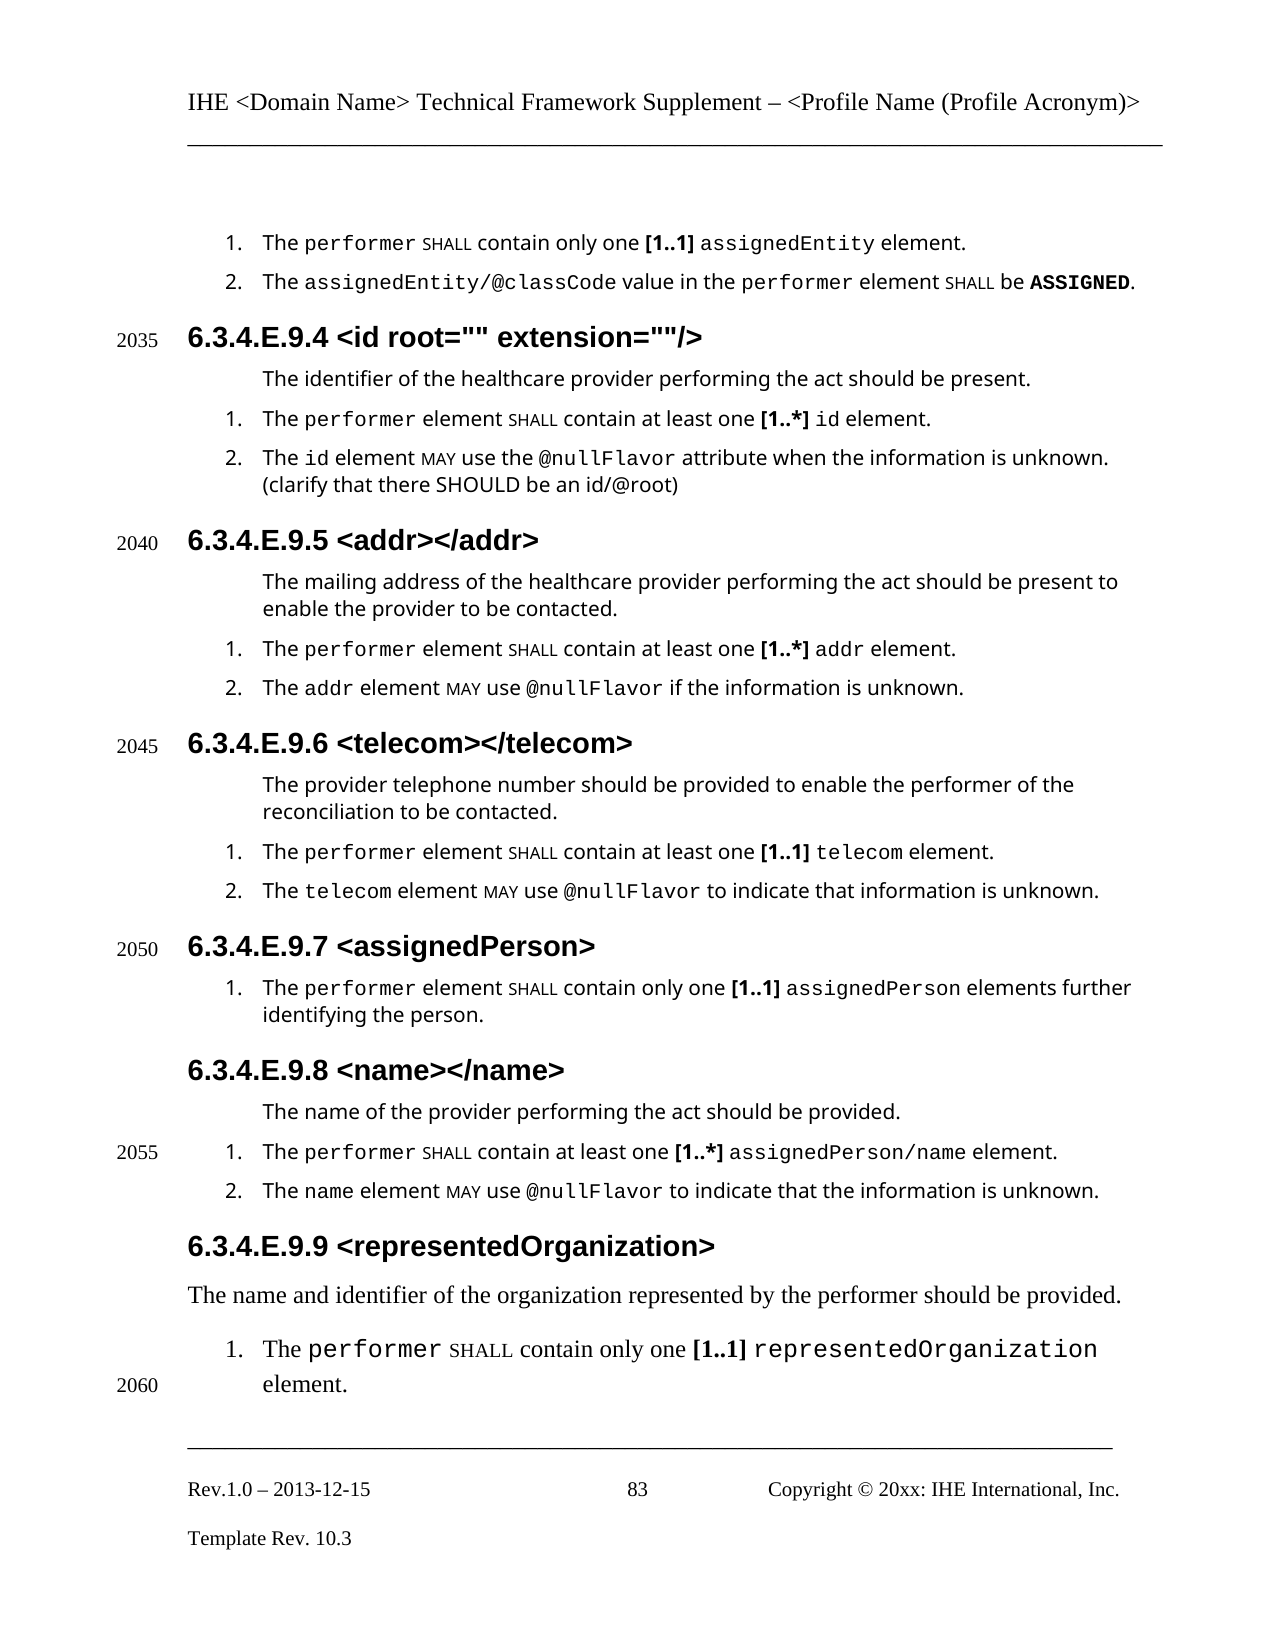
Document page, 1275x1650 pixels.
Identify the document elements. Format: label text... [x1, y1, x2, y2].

list The performer shall contain only one [1..1] assignedEntity element. [225, 228, 1162, 255]
list The id element may use the @nullFlavor attribute when the information is unknown. (clarify that there SHOULD be an id/@root) [225, 444, 1162, 498]
subtitle 6.3.4.E.9.4 <id root="" extension=""/> [187, 320, 1162, 353]
text The name of the provider performing the act should be provided. [262, 1098, 1162, 1125]
list The telecom element may use @nullFlavor to indicate that information is unknown. [225, 877, 1162, 904]
list The assignedEntity/@classCode value in the performer element shall be ASSIGNED. [225, 268, 1162, 295]
subtitle 6.3.4.E.9.9 <representedOrganization> [187, 1229, 1162, 1263]
subtitle 6.3.4.E.9.8 <name></name> [187, 1053, 1162, 1087]
text The mailing address of the healthcare provider performing the act should be present to enable the provider to be contacted. [262, 568, 1162, 622]
subtitle 6.3.4.E.9.5 <addr></addr> [187, 523, 1162, 557]
list The performer element shall contain only one [1..1] assignedPerson elements further identifying the person. [225, 974, 1162, 1028]
list The performer element shall contain at least one [1..*] addr element. [225, 634, 1162, 662]
subtitle 6.3.4.E.9.7 <assignedPerson> [187, 929, 1162, 963]
text The identifier of the healthcare provider performing the act should be present. [262, 365, 1162, 392]
text The provider telephone number should be provided to enable the performer of the reconciliation to be contacted. [262, 771, 1162, 825]
text The name and identifier of the organization represented by the performer should be provided. [187, 1280, 1162, 1309]
list The performer shall contain at least one [1..*] assignedPerson/name element. [225, 1138, 1162, 1165]
list The performer element shall contain at least one [1..1] telecom element. [225, 838, 1162, 865]
list The performer element shall contain at least one [1..*] id element. [225, 404, 1162, 431]
subtitle 6.3.4.E.9.6 <telecom></telecom> [187, 726, 1162, 760]
list The addr element may use @nullFlavor if the information is unknown. [225, 674, 1162, 701]
list The performer shall contain only one [1..1] representedOrganization element. [225, 1334, 1162, 1398]
list The name element may use @nullFlavor to indicate that the information is unknown. [225, 1177, 1162, 1204]
